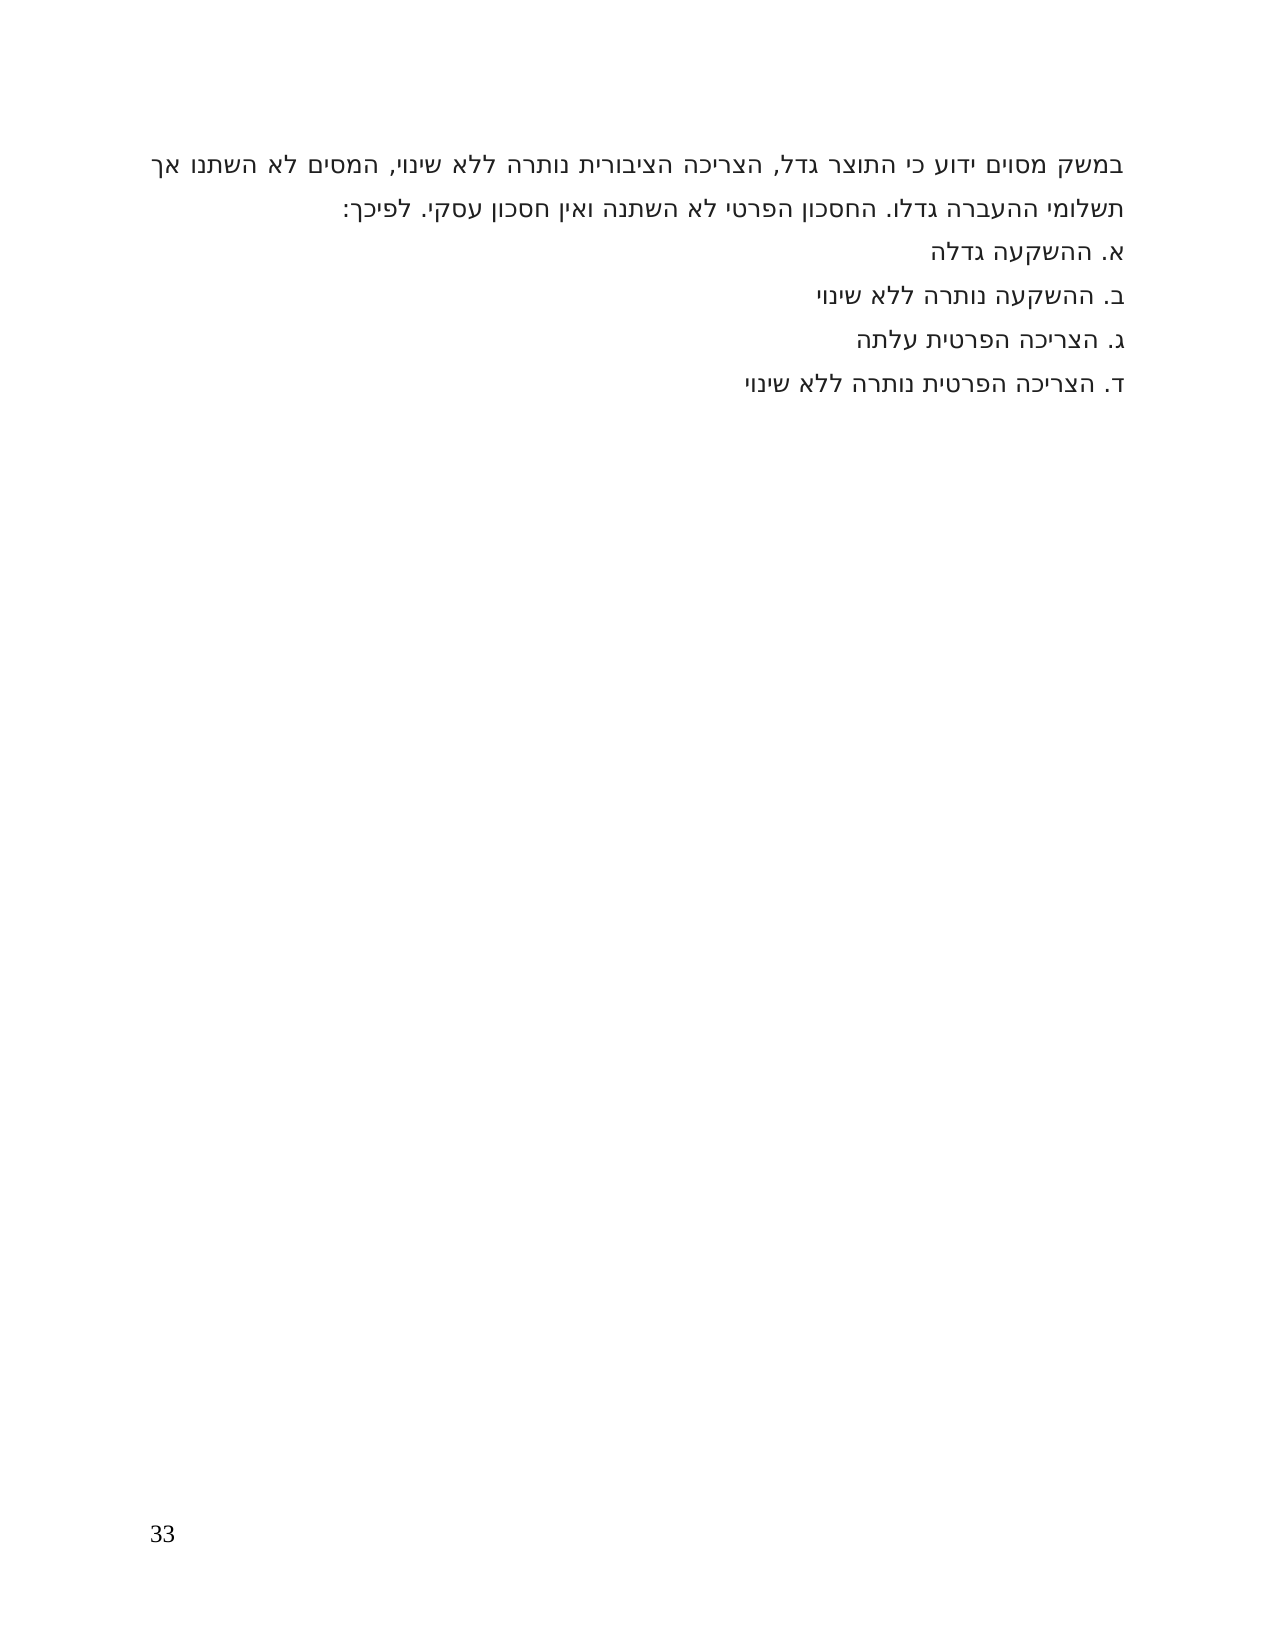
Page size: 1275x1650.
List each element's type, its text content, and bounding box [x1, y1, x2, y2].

text א. ההשקעה גדלה [150, 237, 1125, 267]
text ד. הצריכה הפרטית נותרה ללא שינוי [150, 369, 1125, 398]
text במשק מסוים ידוע כי התוצר גדל, הצריכה הציבורית נותרה ללא שינוי, המסים לא השתנו אך תשלומי ההעברה גדלו. החסכון הפרטי לא השתנה ואין חסכון עסקי. לפיכך: [150, 150, 1125, 223]
text ג. הצריכה הפרטית עלתה [150, 325, 1125, 354]
text ב. ההשקעה נותרה ללא שינוי [150, 281, 1125, 310]
